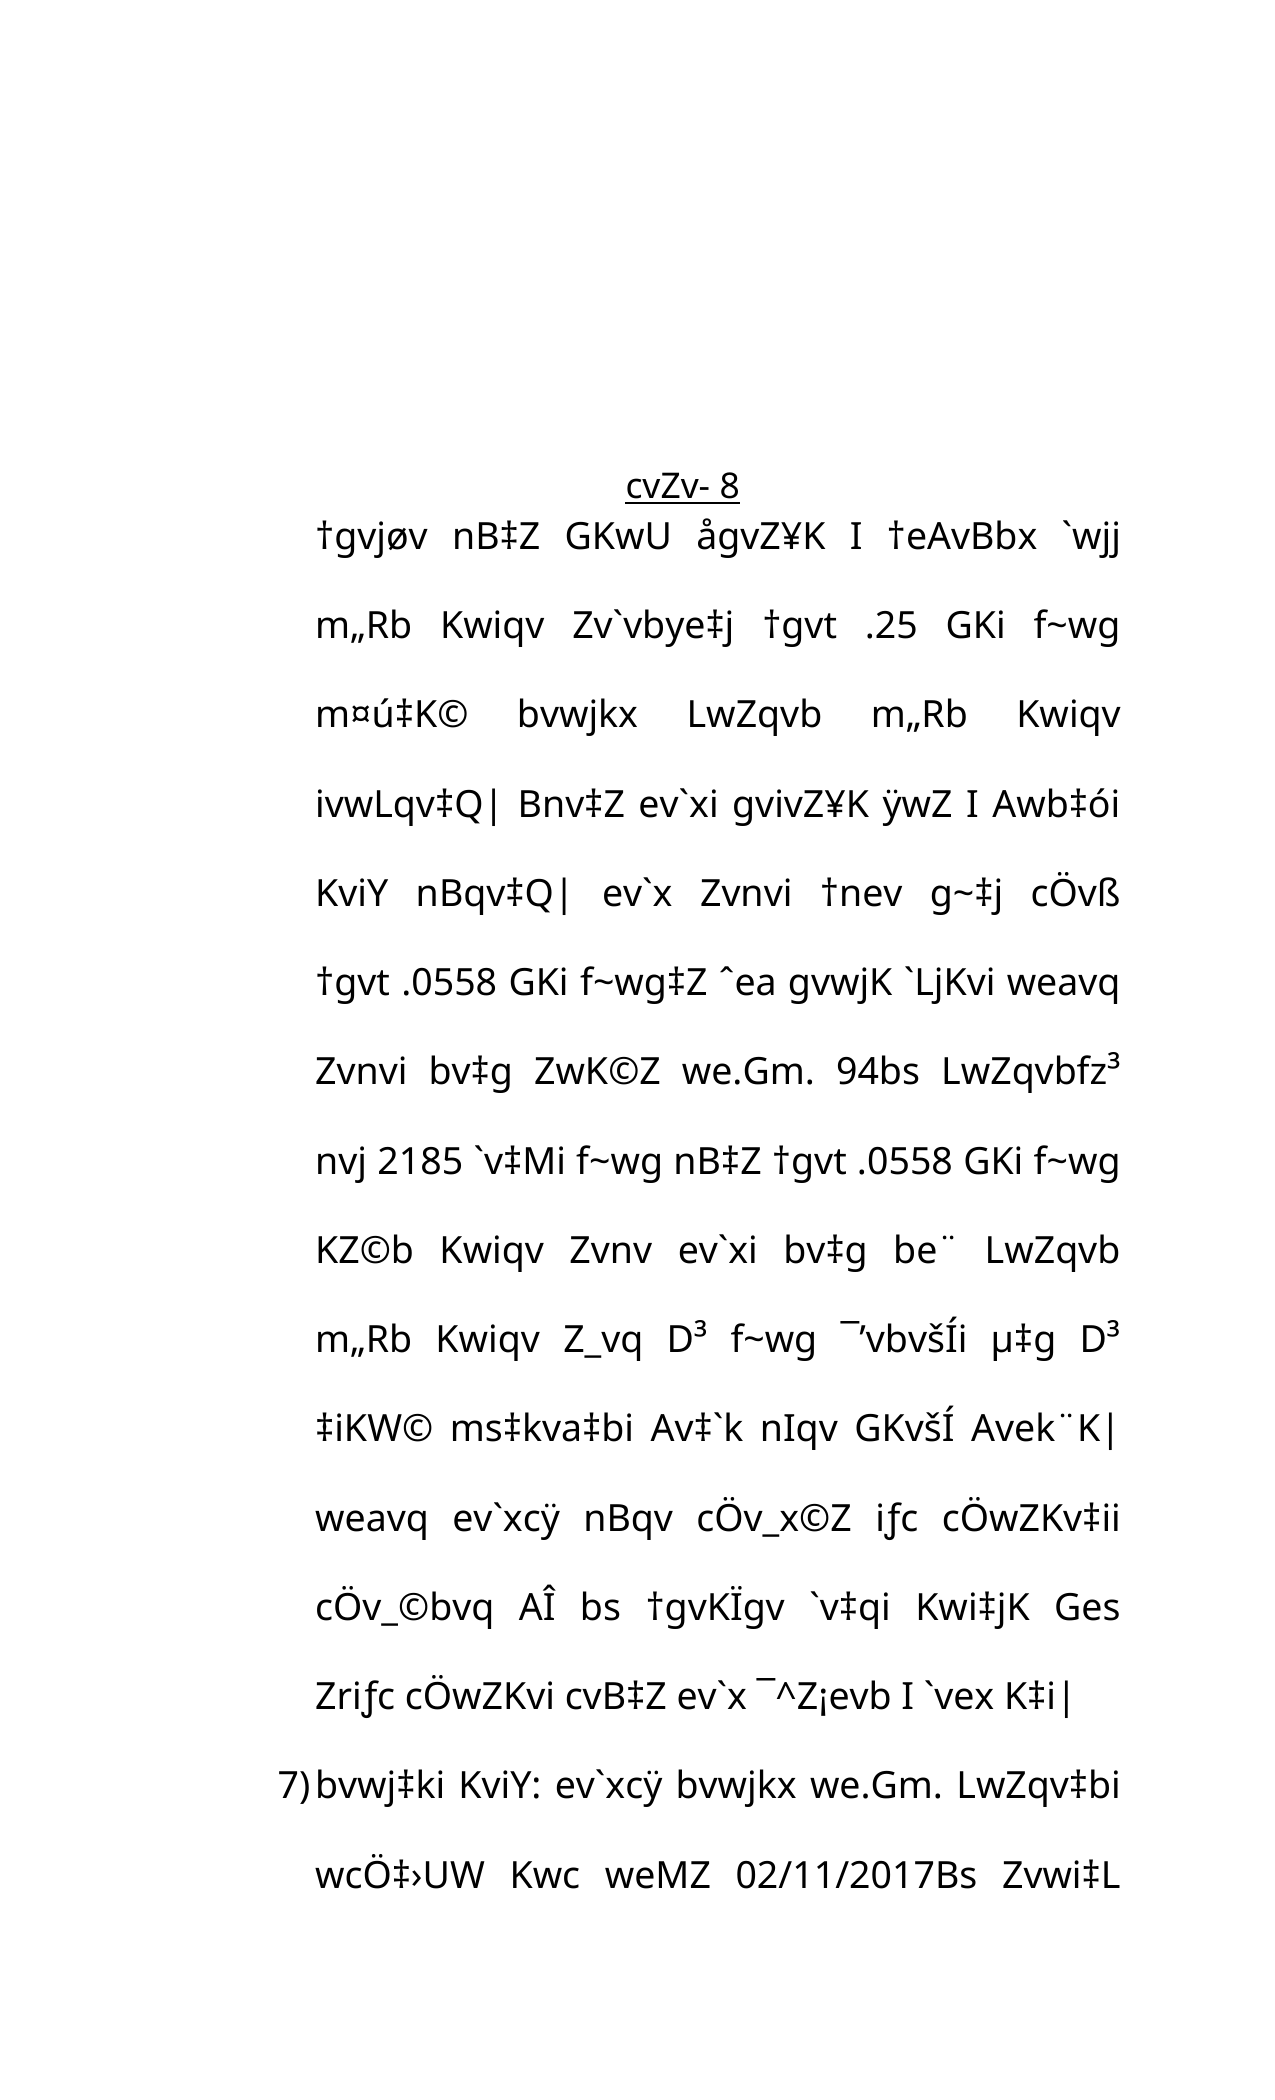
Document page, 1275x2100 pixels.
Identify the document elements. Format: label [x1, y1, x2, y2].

list [277, 509, 1121, 1721]
list [277, 1759, 1121, 1899]
